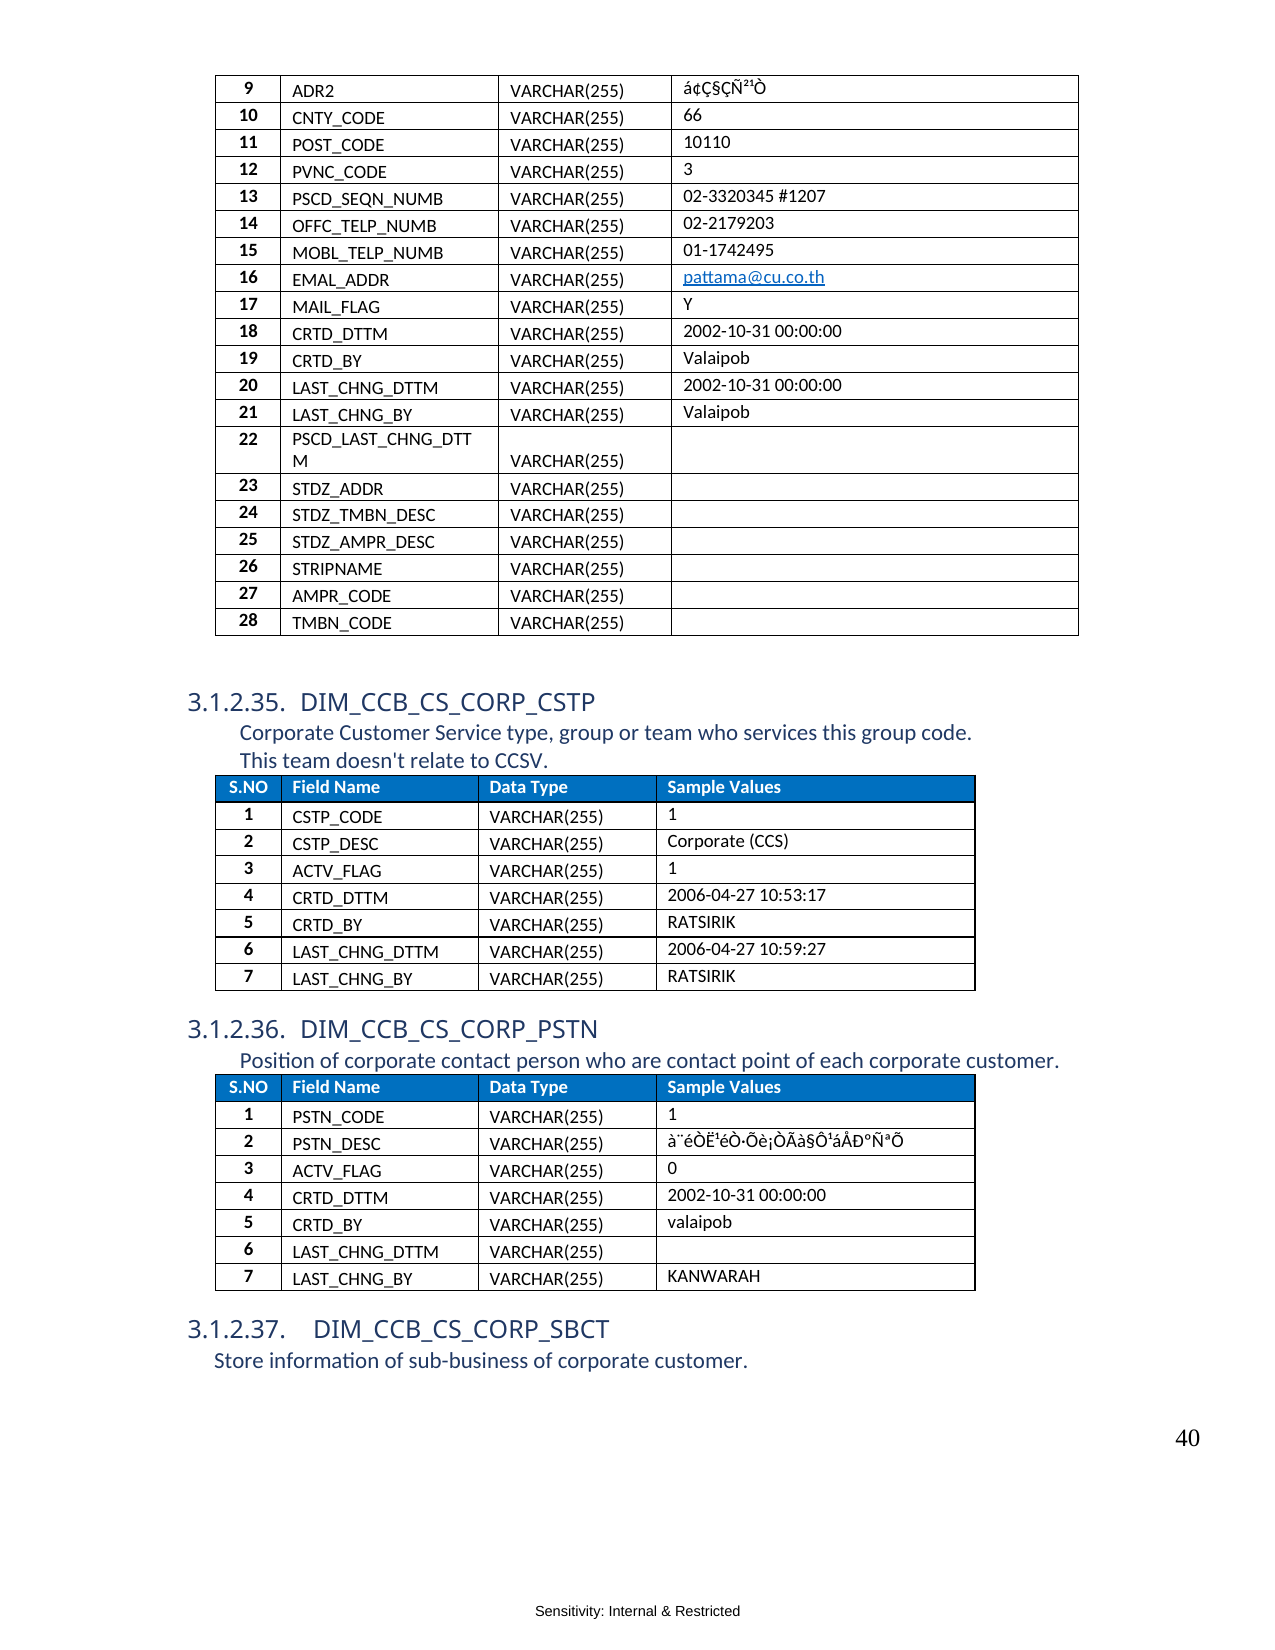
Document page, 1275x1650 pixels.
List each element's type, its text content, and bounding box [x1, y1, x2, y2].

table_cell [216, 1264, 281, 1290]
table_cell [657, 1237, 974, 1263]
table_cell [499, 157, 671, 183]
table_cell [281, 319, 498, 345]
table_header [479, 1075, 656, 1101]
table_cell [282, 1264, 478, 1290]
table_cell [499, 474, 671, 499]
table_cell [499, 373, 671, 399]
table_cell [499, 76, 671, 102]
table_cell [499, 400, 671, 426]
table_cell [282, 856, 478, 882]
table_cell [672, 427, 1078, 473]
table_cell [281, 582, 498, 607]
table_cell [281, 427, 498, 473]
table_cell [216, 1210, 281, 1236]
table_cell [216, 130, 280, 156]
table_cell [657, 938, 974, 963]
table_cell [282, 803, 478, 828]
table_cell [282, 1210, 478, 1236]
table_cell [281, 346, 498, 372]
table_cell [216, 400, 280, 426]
subtitle DIM_CCB_CS_CORP_SBCT [187, 1312, 1200, 1346]
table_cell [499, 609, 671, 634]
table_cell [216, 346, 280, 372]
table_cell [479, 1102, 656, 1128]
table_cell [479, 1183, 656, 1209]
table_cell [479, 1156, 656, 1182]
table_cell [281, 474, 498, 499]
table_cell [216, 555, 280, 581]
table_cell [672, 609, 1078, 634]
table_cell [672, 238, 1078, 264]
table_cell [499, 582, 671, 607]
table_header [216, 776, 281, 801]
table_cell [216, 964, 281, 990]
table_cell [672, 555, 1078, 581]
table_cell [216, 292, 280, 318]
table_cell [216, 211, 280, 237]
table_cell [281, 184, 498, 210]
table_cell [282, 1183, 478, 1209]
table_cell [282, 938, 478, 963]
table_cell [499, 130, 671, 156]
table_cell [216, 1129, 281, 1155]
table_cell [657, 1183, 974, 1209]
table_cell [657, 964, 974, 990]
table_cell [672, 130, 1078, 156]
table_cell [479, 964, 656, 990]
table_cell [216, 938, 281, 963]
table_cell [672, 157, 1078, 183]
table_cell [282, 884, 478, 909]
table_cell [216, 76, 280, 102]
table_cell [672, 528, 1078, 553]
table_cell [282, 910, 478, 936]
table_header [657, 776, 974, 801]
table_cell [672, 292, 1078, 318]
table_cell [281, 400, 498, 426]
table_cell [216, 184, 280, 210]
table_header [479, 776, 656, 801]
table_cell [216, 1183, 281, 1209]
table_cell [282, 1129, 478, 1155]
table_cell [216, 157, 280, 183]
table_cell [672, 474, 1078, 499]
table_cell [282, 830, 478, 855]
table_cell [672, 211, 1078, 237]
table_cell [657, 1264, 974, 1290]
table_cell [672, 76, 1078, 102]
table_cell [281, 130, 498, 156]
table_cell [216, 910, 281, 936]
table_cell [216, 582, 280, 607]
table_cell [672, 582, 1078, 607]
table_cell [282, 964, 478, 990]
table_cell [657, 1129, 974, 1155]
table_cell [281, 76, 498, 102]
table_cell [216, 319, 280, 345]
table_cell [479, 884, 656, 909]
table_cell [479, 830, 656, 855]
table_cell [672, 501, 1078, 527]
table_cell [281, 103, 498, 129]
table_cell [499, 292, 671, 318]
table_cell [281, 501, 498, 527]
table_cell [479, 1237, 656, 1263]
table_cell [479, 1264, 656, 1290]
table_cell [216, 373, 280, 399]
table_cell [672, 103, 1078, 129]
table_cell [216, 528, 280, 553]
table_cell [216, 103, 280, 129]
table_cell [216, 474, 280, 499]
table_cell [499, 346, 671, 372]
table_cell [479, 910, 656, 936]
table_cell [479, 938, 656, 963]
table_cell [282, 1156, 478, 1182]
text Store information of sub-business of corporate customer. [75, 1346, 1200, 1374]
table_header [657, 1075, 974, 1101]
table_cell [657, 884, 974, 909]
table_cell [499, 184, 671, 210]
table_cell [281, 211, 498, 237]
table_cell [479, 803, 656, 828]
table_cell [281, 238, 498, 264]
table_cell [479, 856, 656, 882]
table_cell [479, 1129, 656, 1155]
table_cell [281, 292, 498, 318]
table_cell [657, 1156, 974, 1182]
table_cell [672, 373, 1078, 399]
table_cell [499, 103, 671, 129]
text Position of corporate contact person who are contact point of each corporate customer. [75, 1046, 1200, 1074]
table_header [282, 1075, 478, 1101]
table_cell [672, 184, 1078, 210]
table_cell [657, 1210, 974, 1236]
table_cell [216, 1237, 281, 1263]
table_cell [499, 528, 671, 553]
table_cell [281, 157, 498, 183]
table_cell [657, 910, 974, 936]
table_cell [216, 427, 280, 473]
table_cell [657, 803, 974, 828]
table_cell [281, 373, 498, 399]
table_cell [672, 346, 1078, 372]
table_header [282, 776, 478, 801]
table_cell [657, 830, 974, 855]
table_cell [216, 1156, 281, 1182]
subtitle DIM_CCB_CS_CORP_PSTN [187, 1012, 1200, 1046]
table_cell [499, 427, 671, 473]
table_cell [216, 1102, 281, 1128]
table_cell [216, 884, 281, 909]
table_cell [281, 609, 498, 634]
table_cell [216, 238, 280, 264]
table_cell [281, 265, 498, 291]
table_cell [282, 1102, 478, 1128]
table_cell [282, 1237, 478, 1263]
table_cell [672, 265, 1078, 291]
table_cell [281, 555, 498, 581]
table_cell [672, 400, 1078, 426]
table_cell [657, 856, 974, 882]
text Corporate Customer Service type, group or team who services this group code. [75, 718, 1200, 746]
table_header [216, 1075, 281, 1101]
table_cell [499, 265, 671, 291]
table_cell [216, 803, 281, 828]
subtitle DIM_CCB_CS_CORP_CSTP [187, 684, 1200, 718]
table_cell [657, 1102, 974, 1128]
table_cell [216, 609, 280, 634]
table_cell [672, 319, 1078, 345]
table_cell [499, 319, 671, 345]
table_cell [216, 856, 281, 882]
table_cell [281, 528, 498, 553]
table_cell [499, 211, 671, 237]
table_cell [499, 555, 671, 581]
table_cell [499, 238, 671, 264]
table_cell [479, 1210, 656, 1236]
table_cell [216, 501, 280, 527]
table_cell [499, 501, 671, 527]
text This team doesn't relate to CCSV. [75, 746, 1200, 774]
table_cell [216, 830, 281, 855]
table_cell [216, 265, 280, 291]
